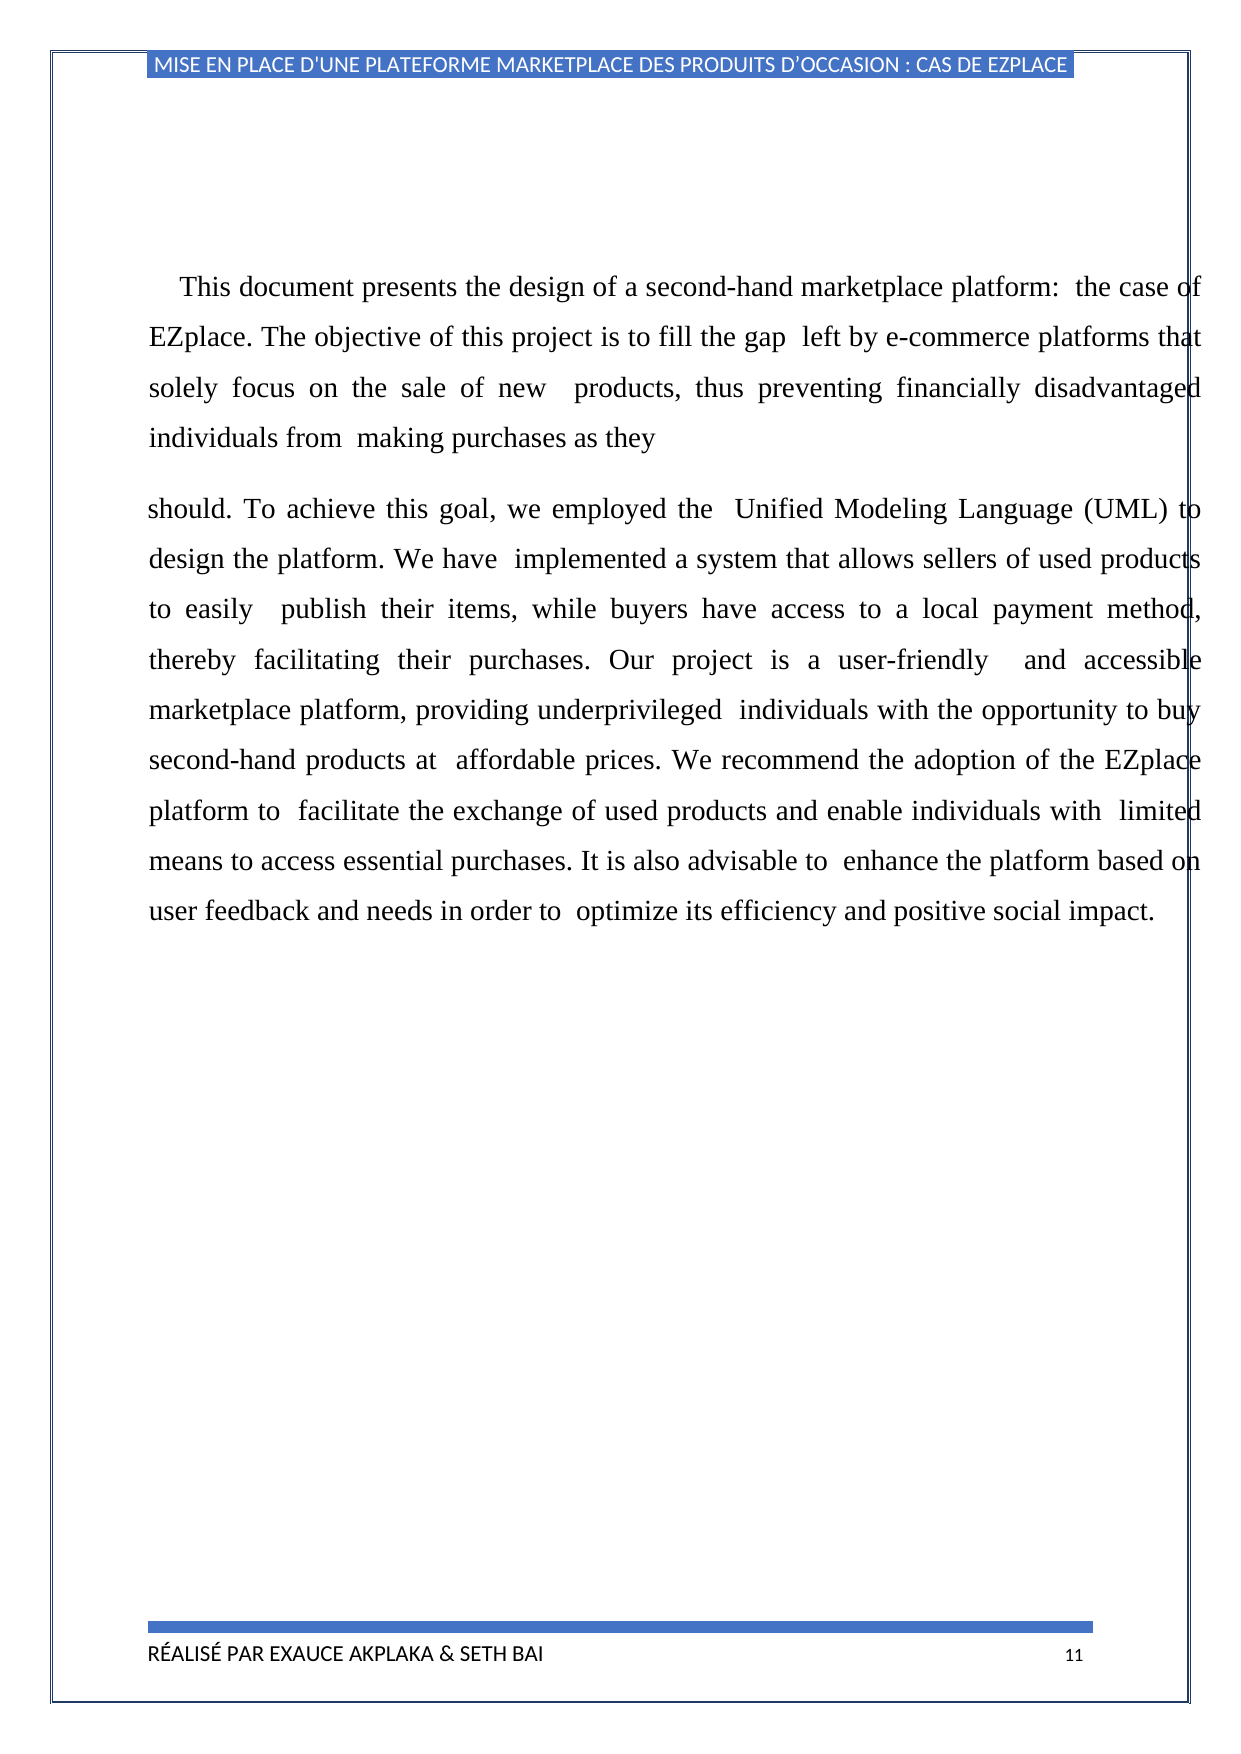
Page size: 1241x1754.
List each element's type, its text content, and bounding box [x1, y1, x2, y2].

text should. To achieve this goal, we employed the Unified Modeling Language (UML) to design the platform. We have implemented a system that allows sellers of used products to easily publish their items, while buyers have access to a local payment method, thereby facilitating their purchases. Our project is a user-friendly and accessible marketplace platform, providing underprivileged individuals with the opportunity to buy second-hand products at affordable prices. We recommend the adoption of the EZplace platform to facilitate the exchange of used products and enable individuals with limited means to access essential purchases. It is also advisable to enhance the platform based on user feedback and needs in order to optimize its efficiency and positive social impact. [147, 491, 1203, 927]
text This document presents the design of a second-hand marketplace platform: the case of EZplace. The objective of this project is to fill the gap left by e-commerce platforms that solely focus on the sale of new products, thus preventing financially disadvantaged individuals from making purchases as they [147, 269, 1203, 454]
